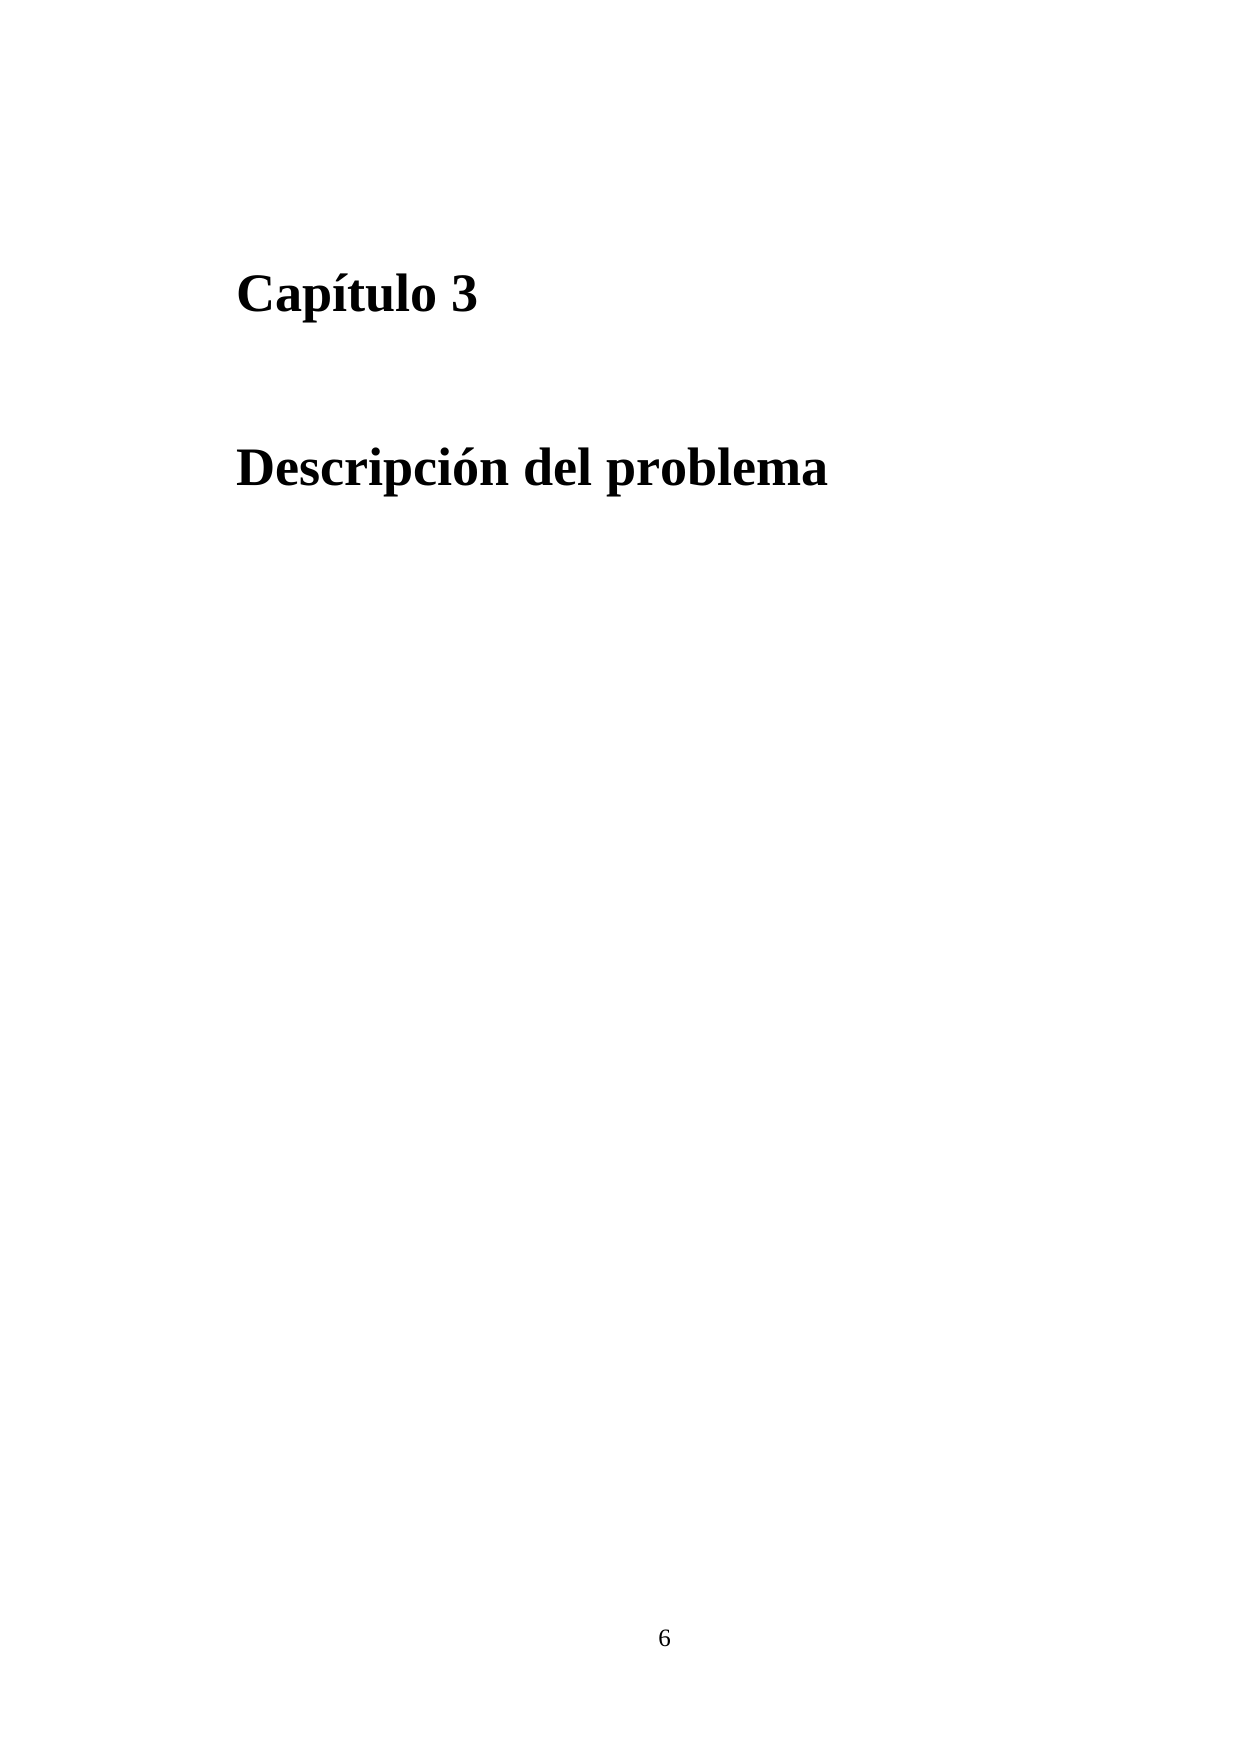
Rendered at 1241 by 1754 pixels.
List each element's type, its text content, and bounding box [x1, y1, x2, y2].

subtitle Capítulo 3 [236, 261, 1092, 323]
subtitle Descripción del problema [236, 435, 1092, 497]
